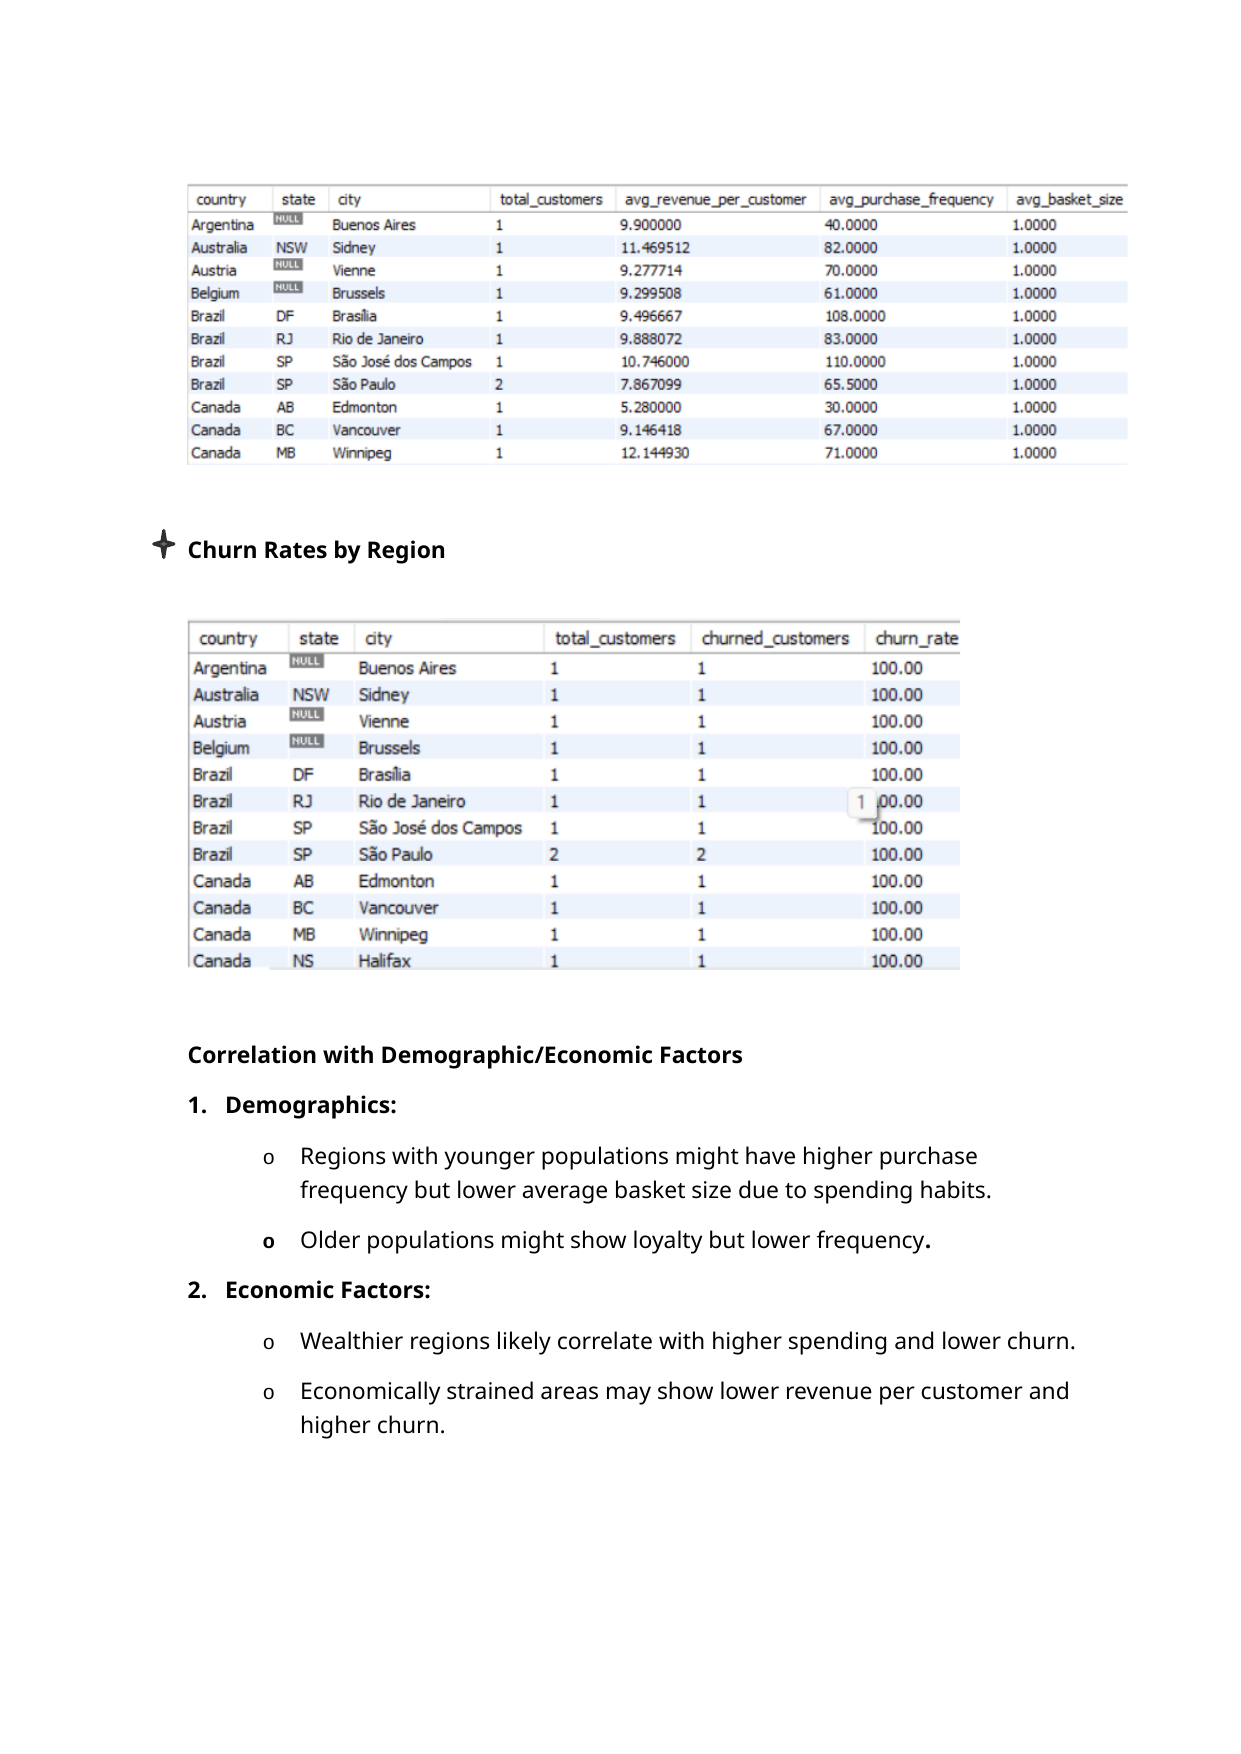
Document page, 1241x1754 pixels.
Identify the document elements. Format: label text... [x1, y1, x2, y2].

picture [187, 183, 1128, 465]
list Regions with younger populations might have higher purchase frequency but lower average basket size due to spending habits. [262, 1140, 1090, 1205]
list Economic Factors: [187, 1274, 1090, 1306]
list Demographics: [187, 1089, 1090, 1121]
list Older populations might show loyalty but lower frequency. [262, 1224, 1090, 1255]
list Economically strained areas may show lower revenue per customer and higher churn. [262, 1375, 1090, 1440]
text Churn Rates by Region [187, 534, 1090, 565]
picture [187, 618, 961, 970]
list Wealthier regions likely correlate with higher spending and lower churn. [262, 1325, 1090, 1356]
text Correlation with Demographic/Economic Factors [187, 1039, 1090, 1070]
